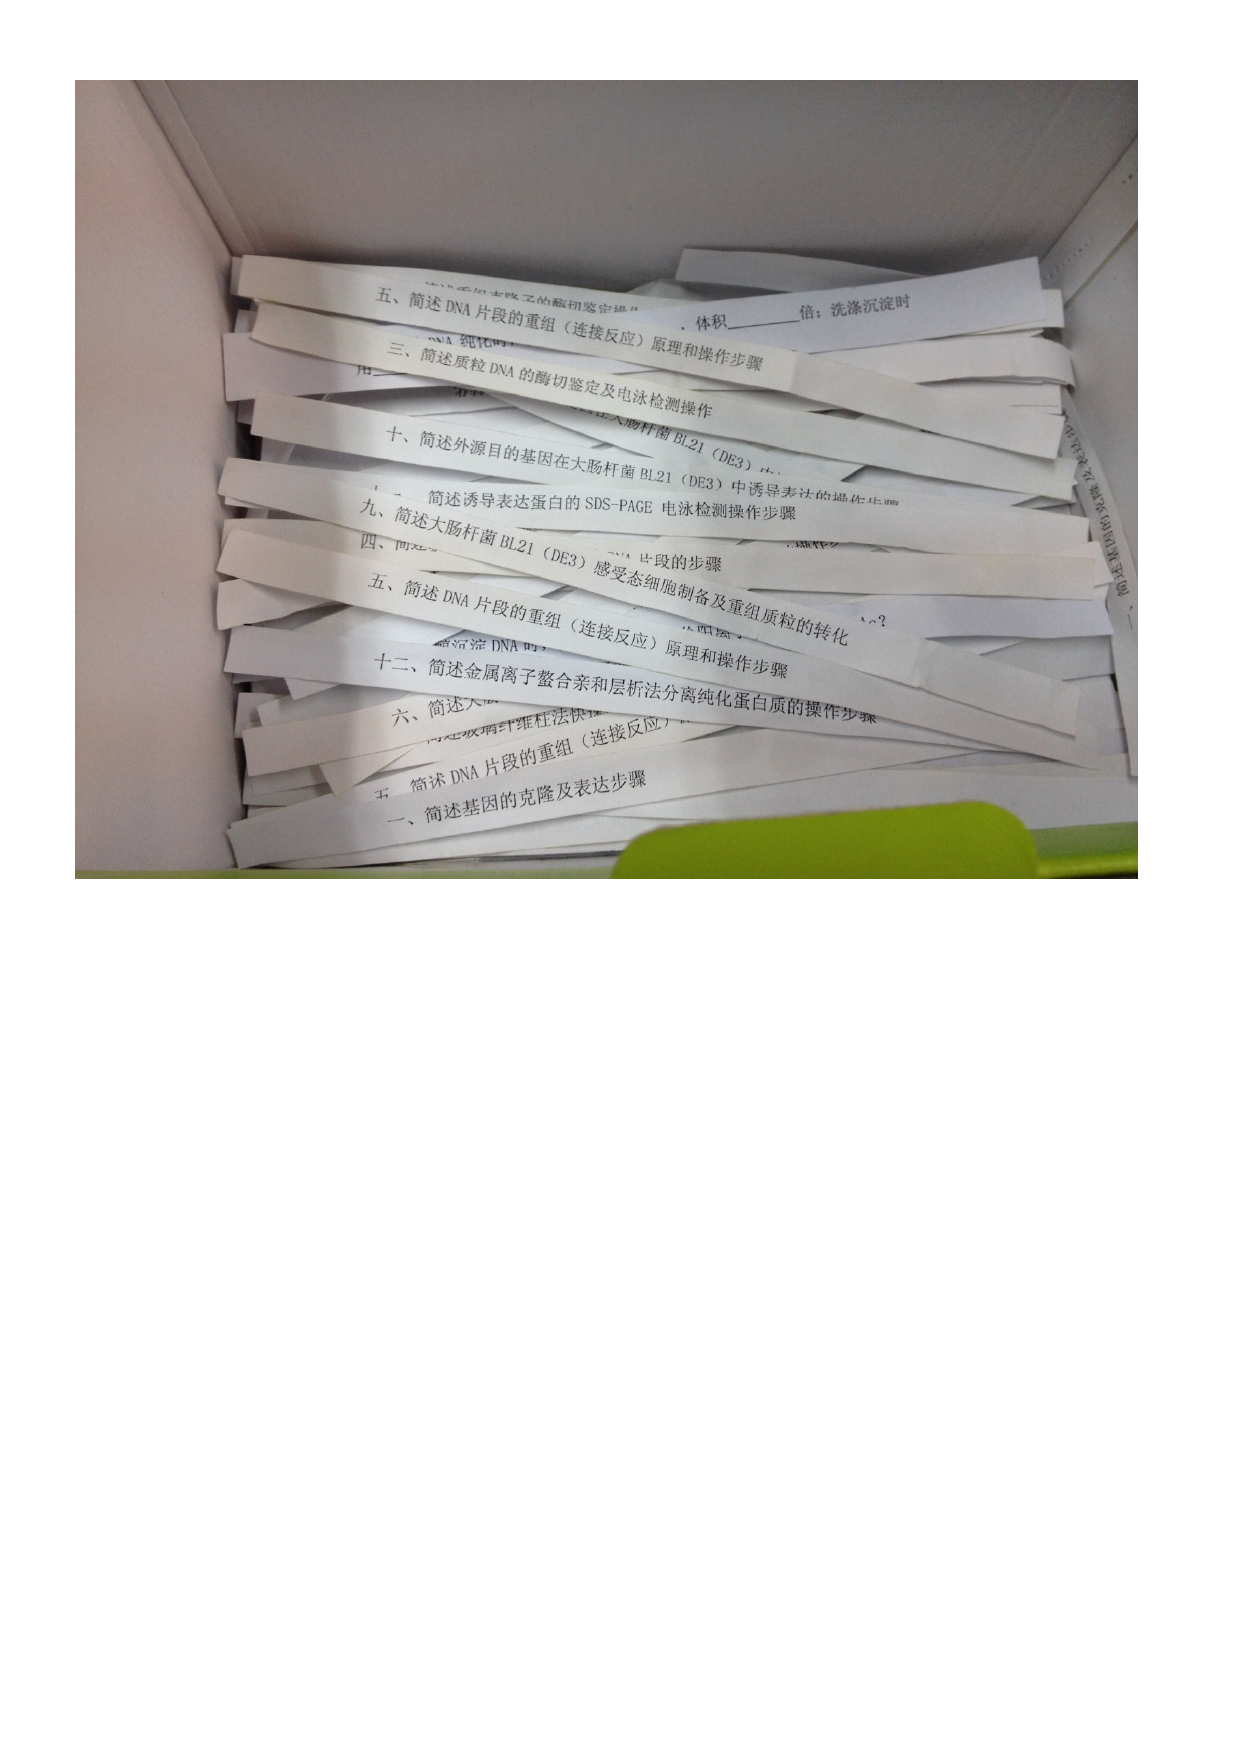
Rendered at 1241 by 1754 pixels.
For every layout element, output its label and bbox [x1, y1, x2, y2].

picture [75, 80, 1138, 879]
